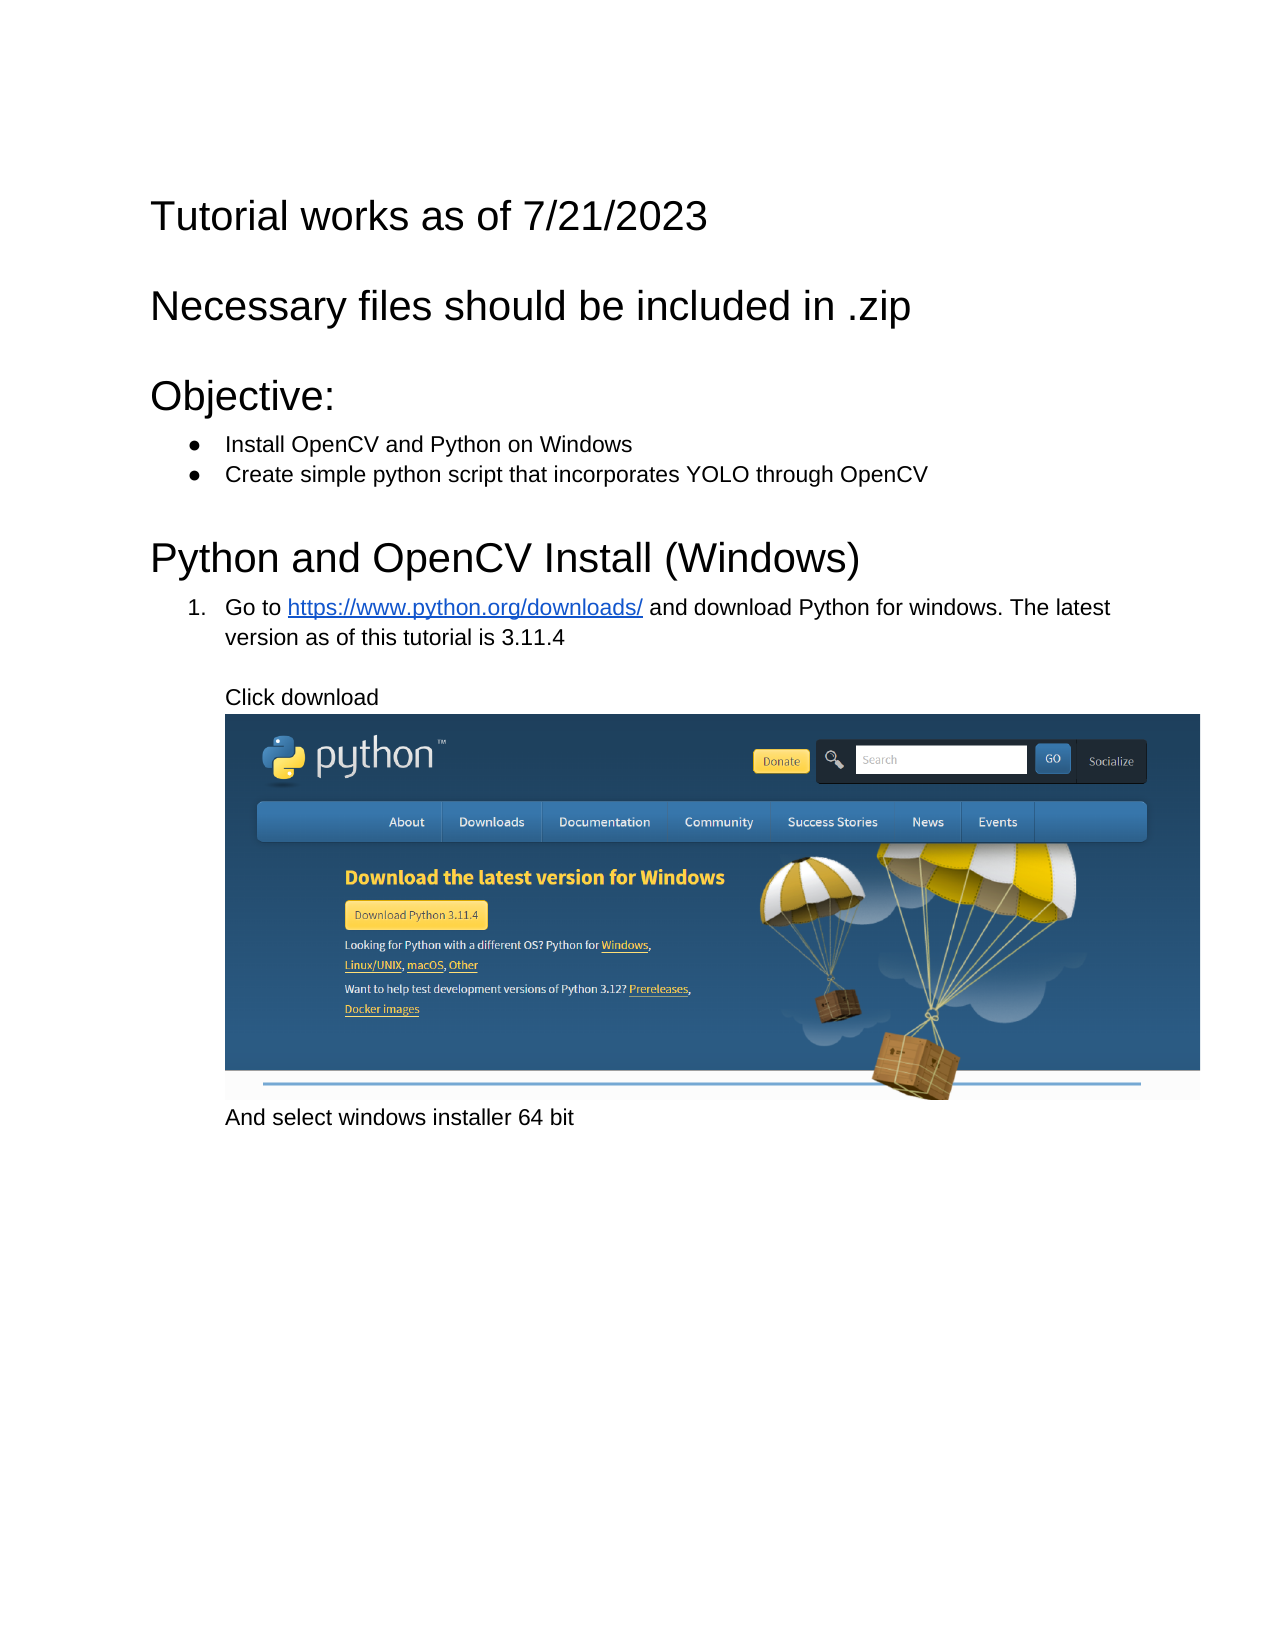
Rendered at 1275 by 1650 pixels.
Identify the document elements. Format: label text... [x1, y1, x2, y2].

subtitle Tutorial works as of 7/21/2023 [150, 192, 1125, 239]
list Install OpenCV and Python on Windows [187, 431, 1125, 458]
text Click download [225, 684, 1125, 711]
text And select windows installer 64 bit [225, 1104, 1125, 1130]
list Go to https://www.python.org/downloads/ and download Python for windows. The latest version as of this tutorial is 3.11.4 [187, 594, 1125, 650]
subtitle Objective: [150, 371, 1125, 419]
picture [225, 714, 1200, 1100]
subtitle Python and OpenCV Install (Windows) [150, 533, 1125, 581]
list Create simple python script that incorporates YOLO through OpenCV [187, 461, 1125, 488]
subtitle Necessary files should be included in .zip [150, 281, 1125, 329]
